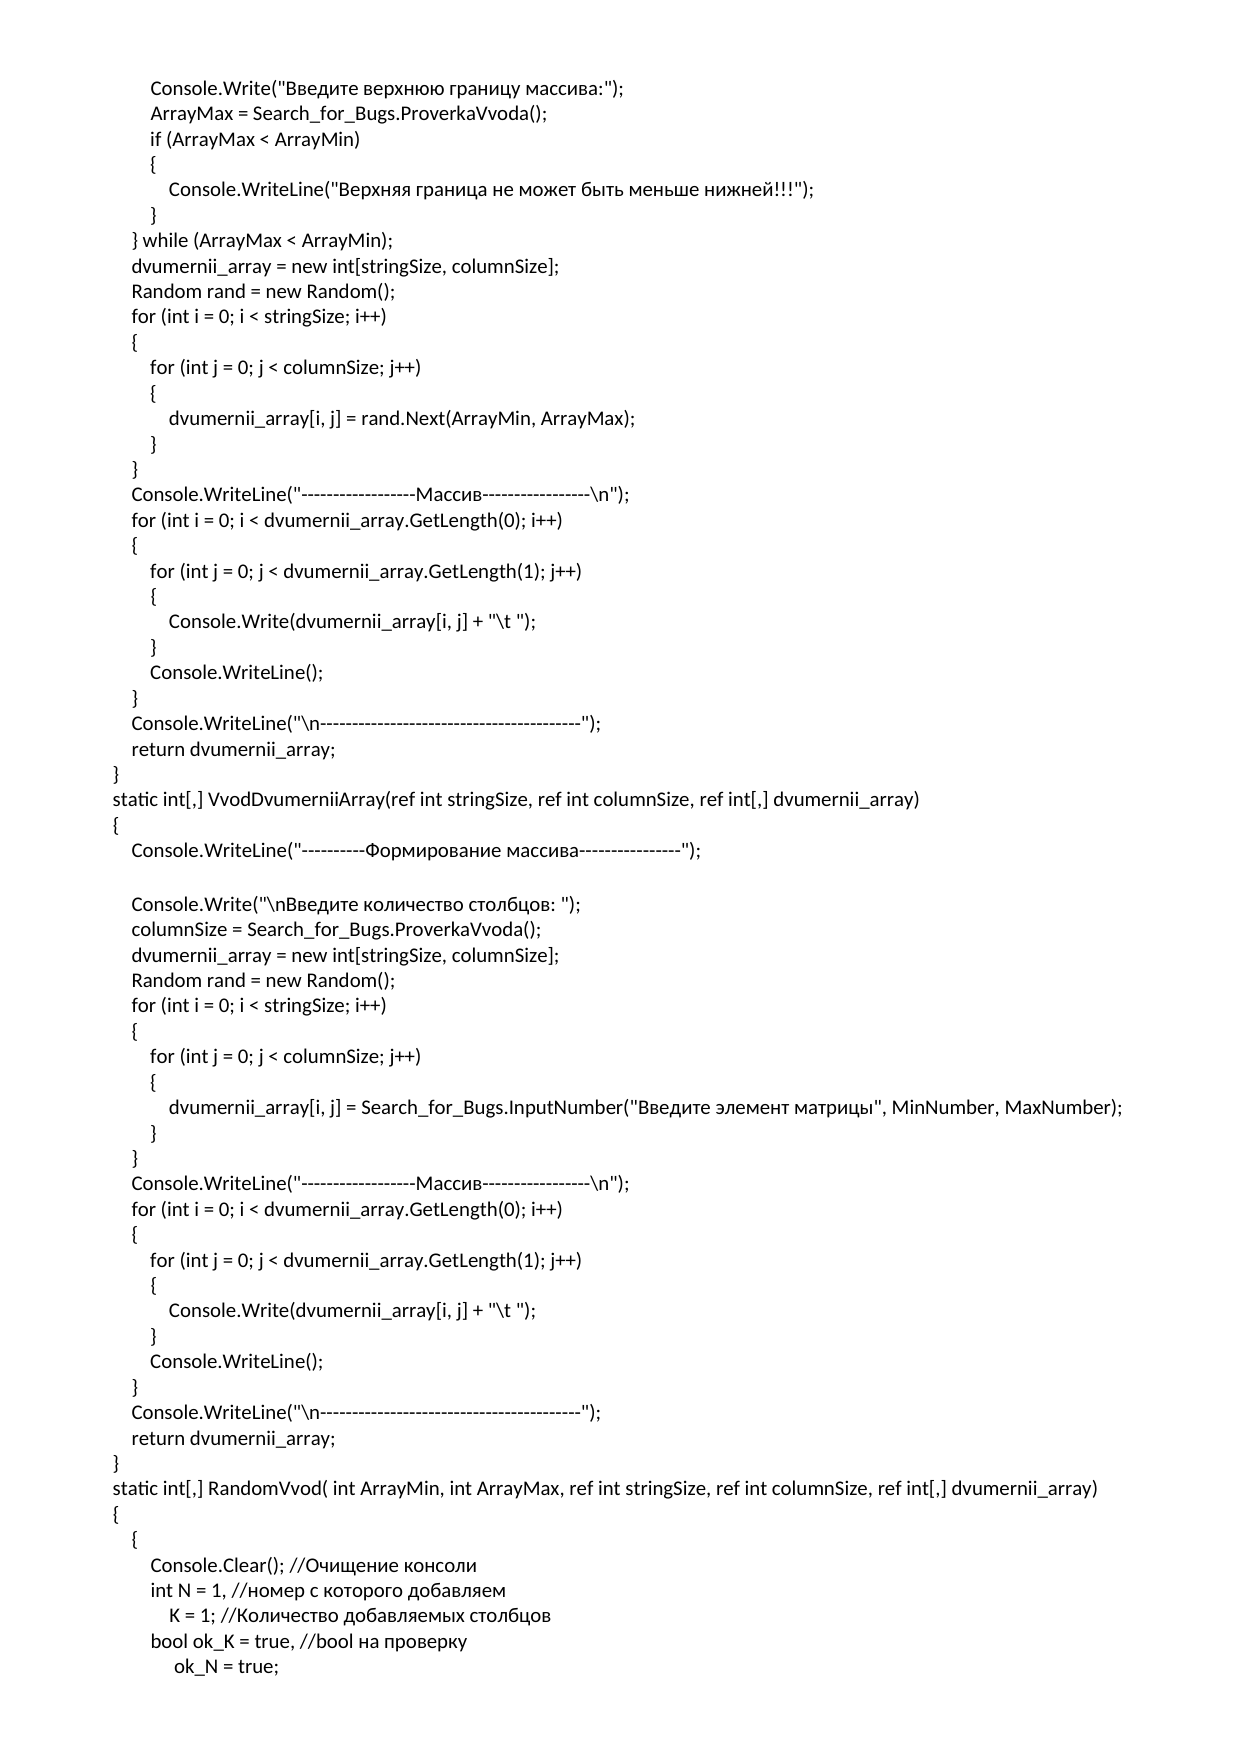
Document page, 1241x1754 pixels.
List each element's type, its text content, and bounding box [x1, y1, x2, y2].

text Console.WriteLine("\n-----------------------------------------"); [75, 710, 1165, 736]
text { [75, 1501, 1165, 1526]
text Console.WriteLine("----------Формирование массива----------------"); [75, 837, 1165, 863]
text } [75, 202, 1165, 227]
text int N = 1, //номер с которого добавляем [75, 1577, 1165, 1603]
text Console.WriteLine("Верхняя граница не может быть меньше нижней!!!"); [75, 177, 1165, 202]
text if (ArrayMax < ArrayMin) [75, 126, 1165, 151]
text Console.WriteLine(); [75, 659, 1165, 685]
text { [75, 583, 1165, 609]
text for (int i = 0; i < dvumernii_array.GetLength(0); i++) [75, 1196, 1165, 1221]
text { [75, 329, 1165, 354]
text } [75, 1145, 1165, 1171]
text } [75, 685, 1165, 710]
text } [75, 1323, 1165, 1348]
text return dvumernii_array; [75, 736, 1165, 761]
text Console.WriteLine(); [75, 1348, 1165, 1374]
text } while (ArrayMax < ArrayMin); [75, 227, 1165, 253]
text Console.Write("Введите верхнюю границу массива:"); [75, 75, 1165, 100]
text for (int i = 0; i < stringSize; i++) [75, 993, 1165, 1018]
text } [75, 1450, 1165, 1476]
text Console.WriteLine("\n-----------------------------------------"); [75, 1399, 1165, 1425]
text } [75, 1374, 1165, 1399]
text Console.Write(dvumernii_array[i, j] + "\t "); [75, 609, 1165, 634]
text } [75, 431, 1165, 456]
text for (int i = 0; i < dvumernii_array.GetLength(0); i++) [75, 507, 1165, 532]
text { [75, 1272, 1165, 1298]
text dvumernii_array[i, j] = Search_for_Bugs.InputNumber("Введите элемент матрицы", MinNumber, MaxNumber); [75, 1094, 1165, 1120]
text { [75, 532, 1165, 558]
text ArrayMax = Search_for_Bugs.ProverkaVvoda(); [75, 100, 1165, 126]
text { [75, 1018, 1165, 1043]
text return dvumernii_array; [75, 1425, 1165, 1450]
text bool ok_K = true, //bool на проверку [75, 1628, 1165, 1653]
text dvumernii_array = new int[stringSize, columnSize]; [75, 942, 1165, 967]
text columnSize = Search_for_Bugs.ProverkaVvoda(); [75, 916, 1165, 942]
text K = 1; //Количество добавляемых столбцов [75, 1603, 1165, 1628]
text { [75, 1069, 1165, 1094]
text static int[,] VvodDvumerniiArray(ref int stringSize, ref int columnSize, ref int[,] dvumernii_array) [75, 787, 1165, 812]
text dvumernii_array[i, j] = rand.Next(ArrayMin, ArrayMax); [75, 405, 1165, 431]
text Random rand = new Random(); [75, 967, 1165, 993]
text } [75, 634, 1165, 659]
text { [75, 1221, 1165, 1247]
text { [75, 1526, 1165, 1552]
text for (int j = 0; j < columnSize; j++) [75, 1043, 1165, 1069]
text Console.Clear(); //Очищение консоли [75, 1552, 1165, 1577]
text { [75, 812, 1165, 837]
text } [75, 456, 1165, 482]
text } [75, 1120, 1165, 1145]
text Console.WriteLine("------------------Массив-----------------\n"); [75, 1171, 1165, 1196]
text Console.Write("\nВведите количество столбцов: "); [75, 891, 1165, 916]
text Random rand = new Random(); [75, 278, 1165, 304]
text static int[,] RandomVvod( int ArrayMin, int ArrayMax, ref int stringSize, ref int columnSize, ref int[,] dvumernii_array) [75, 1476, 1165, 1501]
text for (int j = 0; j < columnSize; j++) [75, 354, 1165, 380]
text Console.Write(dvumernii_array[i, j] + "\t "); [75, 1298, 1165, 1323]
text ok_N = true; [75, 1653, 1165, 1679]
text dvumernii_array = new int[stringSize, columnSize]; [75, 253, 1165, 278]
text for (int j = 0; j < dvumernii_array.GetLength(1); j++) [75, 558, 1165, 583]
text { [75, 380, 1165, 405]
text for (int i = 0; i < stringSize; i++) [75, 304, 1165, 329]
text Console.WriteLine("------------------Массив-----------------\n"); [75, 482, 1165, 507]
text for (int j = 0; j < dvumernii_array.GetLength(1); j++) [75, 1247, 1165, 1272]
text { [75, 151, 1165, 177]
text } [75, 761, 1165, 787]
